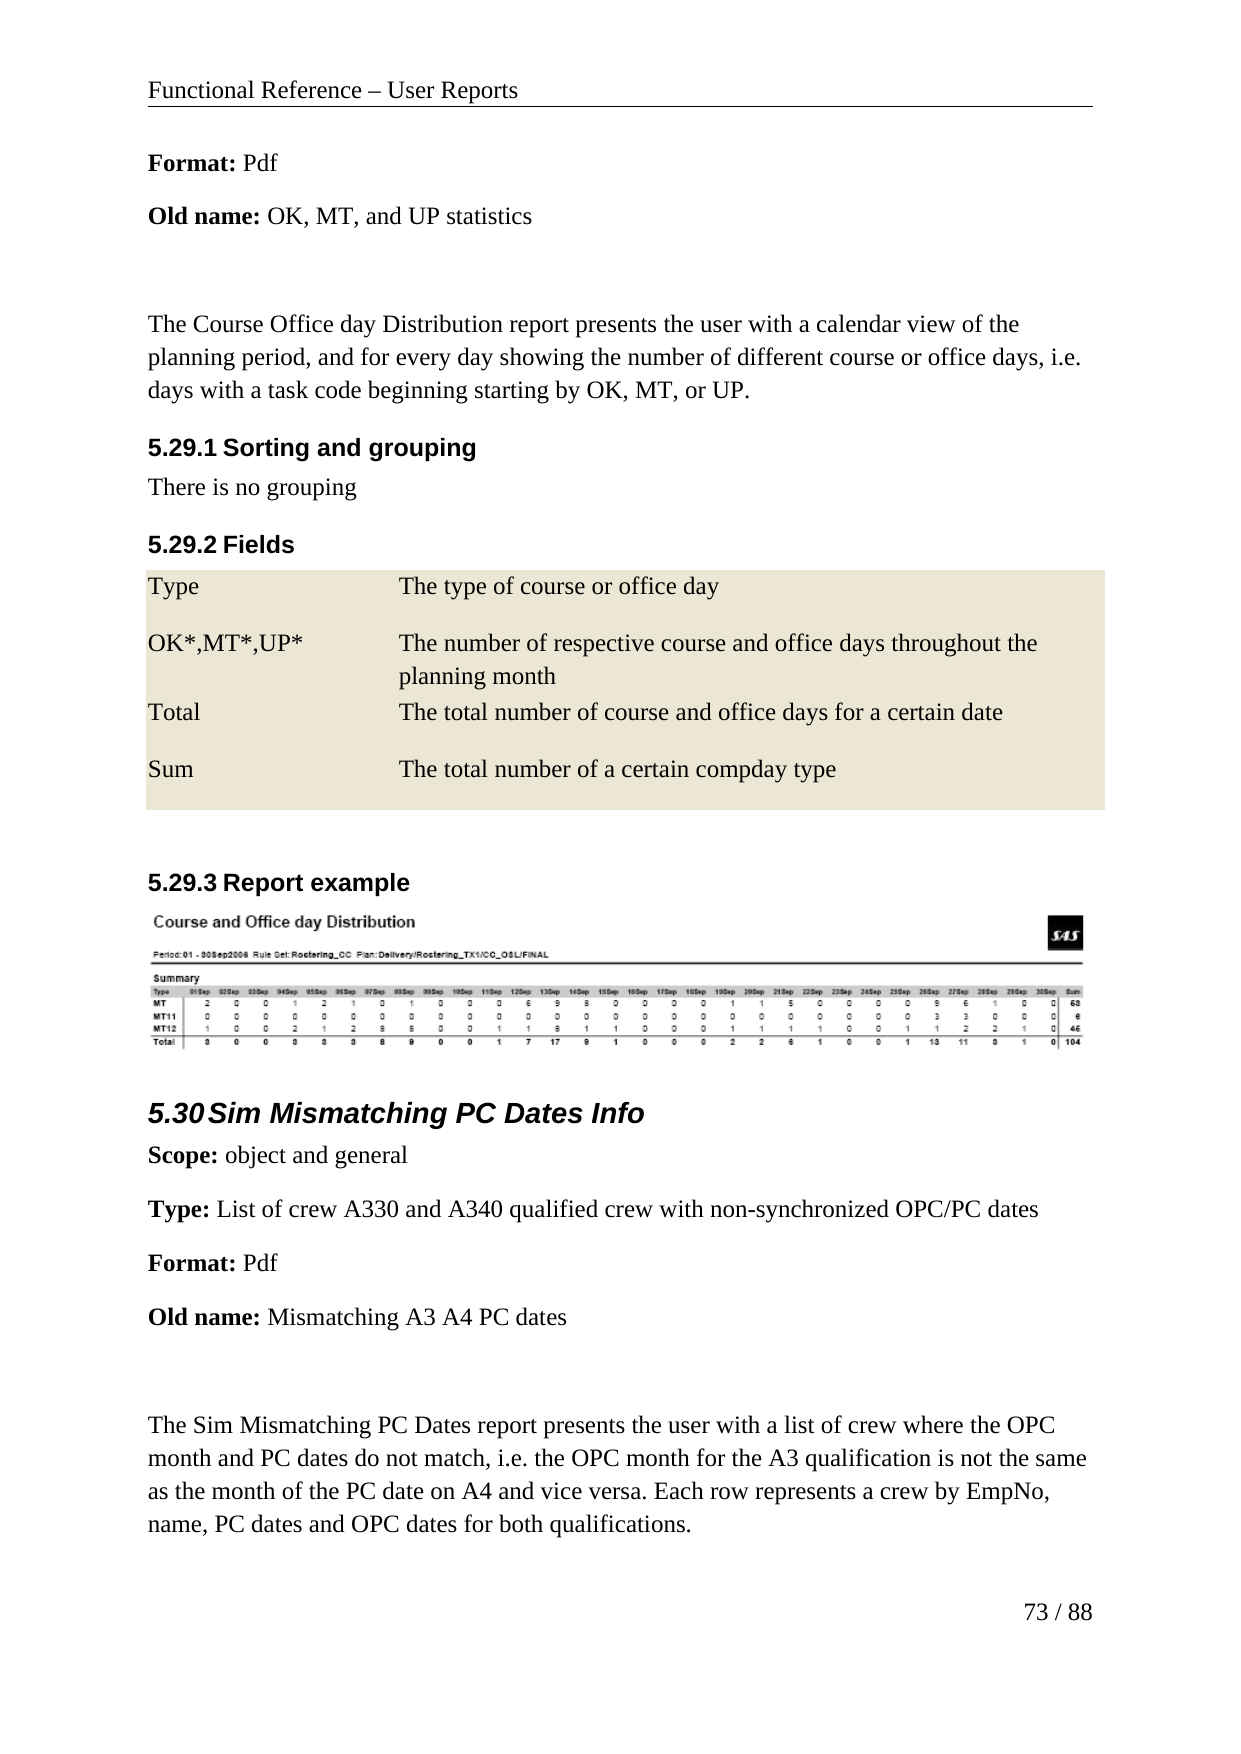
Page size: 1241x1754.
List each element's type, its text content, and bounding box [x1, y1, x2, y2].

text Format: Pdf [148, 148, 1093, 176]
table_header The type of course or office day [397, 570, 1105, 627]
text Old name: Mismatching A3 A4 PC dates [148, 1302, 1093, 1331]
table_cell The total number of course and office days for a certain date [397, 696, 1105, 753]
text The Course Office day Distribution report presents the user with a calendar view of the planning period, and for every day showing the number of different course or office days, i.e. days with a task code beginning starting by OK, MT, or UP. [148, 309, 1093, 404]
table_cell Sum [146, 753, 397, 810]
subtitle Sorting and grouping [148, 433, 1093, 462]
text The Sim Mismatching PC Dates report presents the user with a list of crew where the OPC month and PC dates do not match, i.e. the OPC month for the A3 qualification is not the same as the month of the PC date on A4 and vice versa. Each row represents a crew by EmpNo, name, PC dates and OPC dates for both qualifications. [148, 1410, 1093, 1538]
text Type: List of crew A330 and A340 qualified crew with non-synchronized OPC/PC dates [148, 1194, 1093, 1223]
subtitle Report example [148, 868, 1093, 897]
text Format: Pdf [148, 1248, 1093, 1277]
subtitle Fields [148, 531, 1093, 559]
table_cell OK*,MT*,UP* [146, 627, 397, 696]
text Old name: OK, MT, and UP statistics [148, 201, 1093, 230]
text There is no grouping [148, 472, 1093, 501]
subtitle Sim Mismatching PC Dates Info [148, 1096, 1093, 1129]
table_cell The number of respective course and office days throughout the planning month [397, 627, 1105, 696]
text Scope: object and general [148, 1141, 1093, 1169]
table_cell The total number of a certain compday type [397, 753, 1105, 810]
table_header Type [146, 570, 397, 627]
table_cell Total [146, 696, 397, 753]
